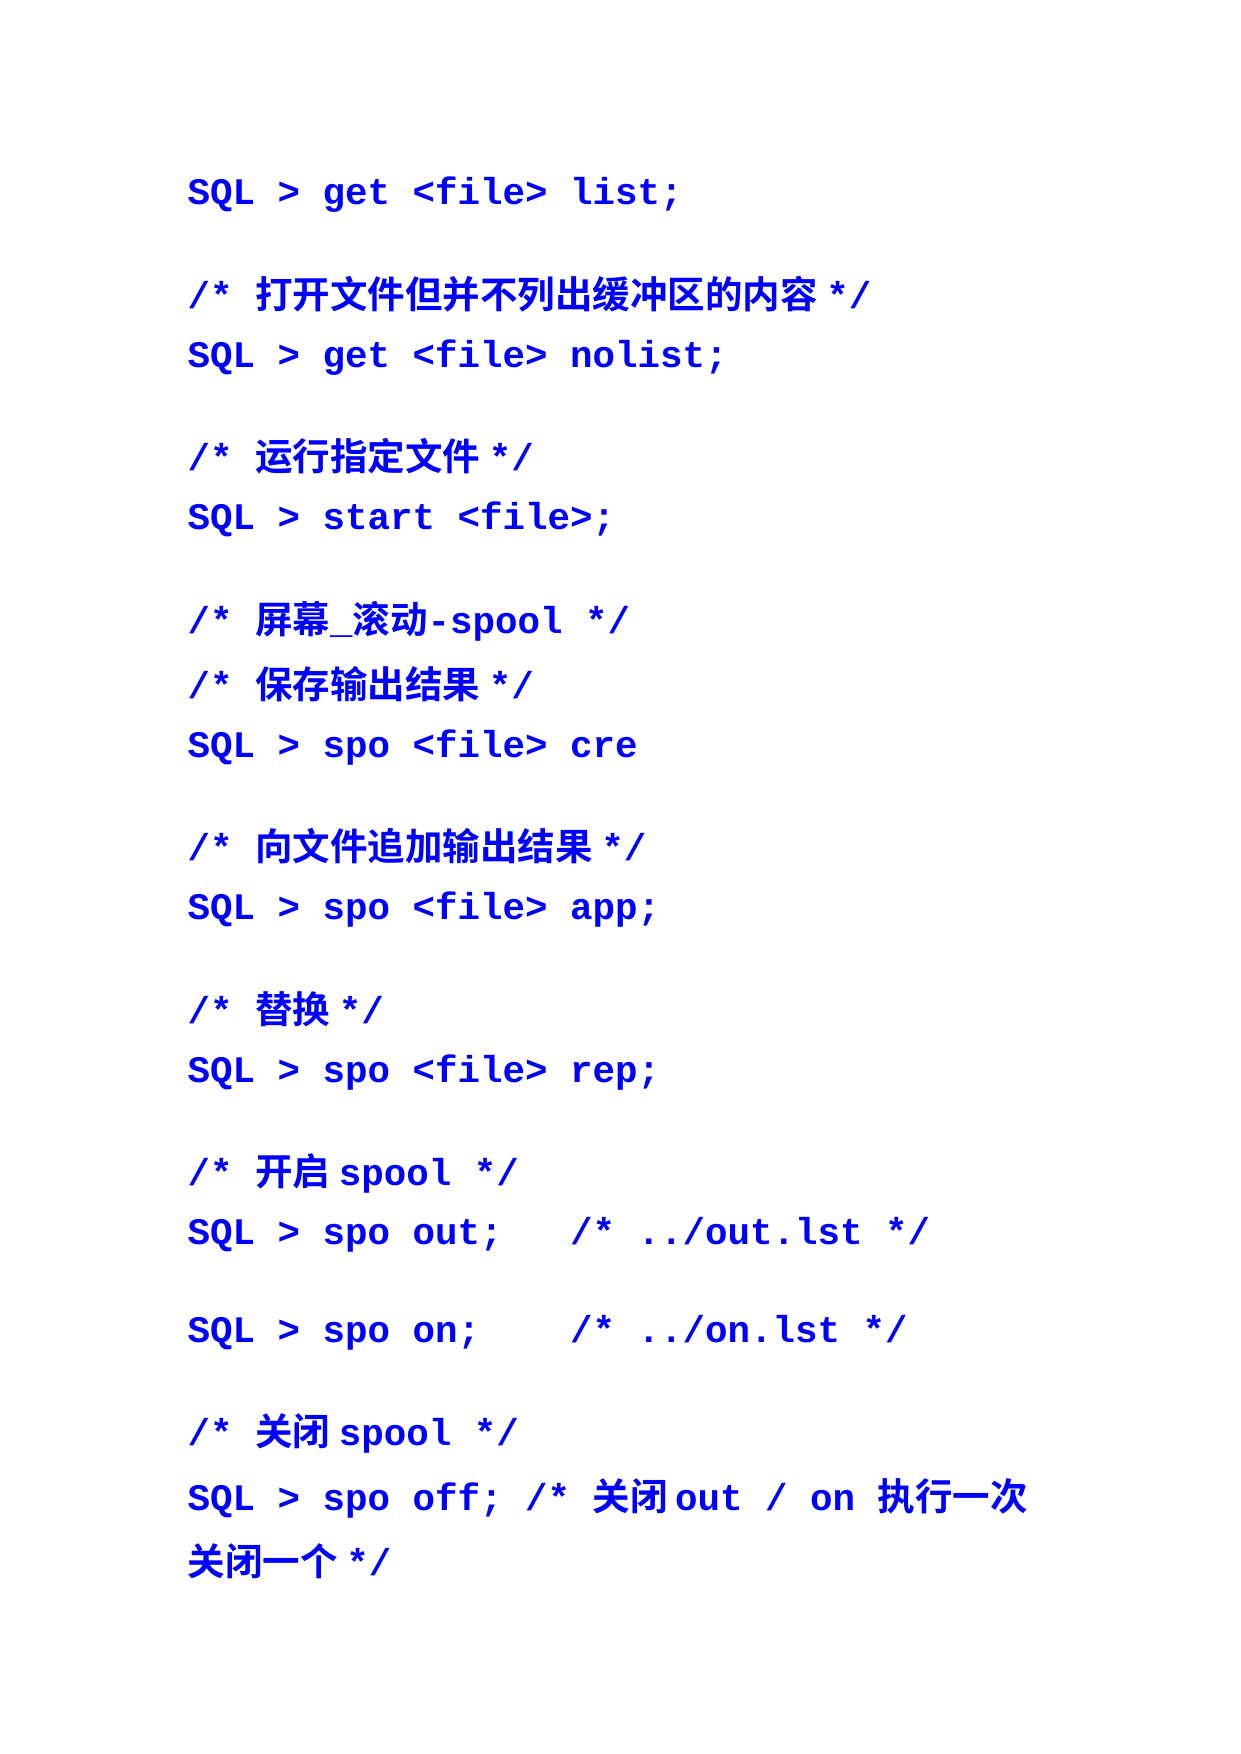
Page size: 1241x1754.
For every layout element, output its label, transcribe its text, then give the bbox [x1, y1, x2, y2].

text SQL > spo on; /* ../on.lst */ [187, 1299, 1053, 1364]
text SQL > get <file> list; [187, 162, 1053, 227]
text SQL > spo <file> cre [187, 714, 1053, 779]
text /* 运行指定文件 */ [187, 422, 1053, 487]
text SQL > spo off; /* 关闭out / on 执行一次关闭一个 */ [187, 1462, 1053, 1592]
text /* 屏幕_滚动-spool */ [187, 584, 1053, 649]
text SQL > spo <file> rep; [187, 1039, 1053, 1104]
text /* 保存输出结果 */ [187, 649, 1053, 714]
text SQL > spo <file> app; [187, 877, 1053, 942]
text /* 打开文件但并不列出缓冲区的内容 */ [187, 259, 1053, 324]
text /* 替换 */ [187, 974, 1053, 1039]
text SQL > spo out; /* ../out.lst */ [187, 1202, 1053, 1267]
text SQL > get <file> nolist; [187, 324, 1053, 389]
text /* 开启 spool */ [187, 1137, 1053, 1202]
text /* 关闭 spool */ [187, 1397, 1053, 1462]
text /* 向文件追加输出结果 */ [187, 812, 1053, 877]
text SQL > start <file>; [187, 487, 1053, 552]
